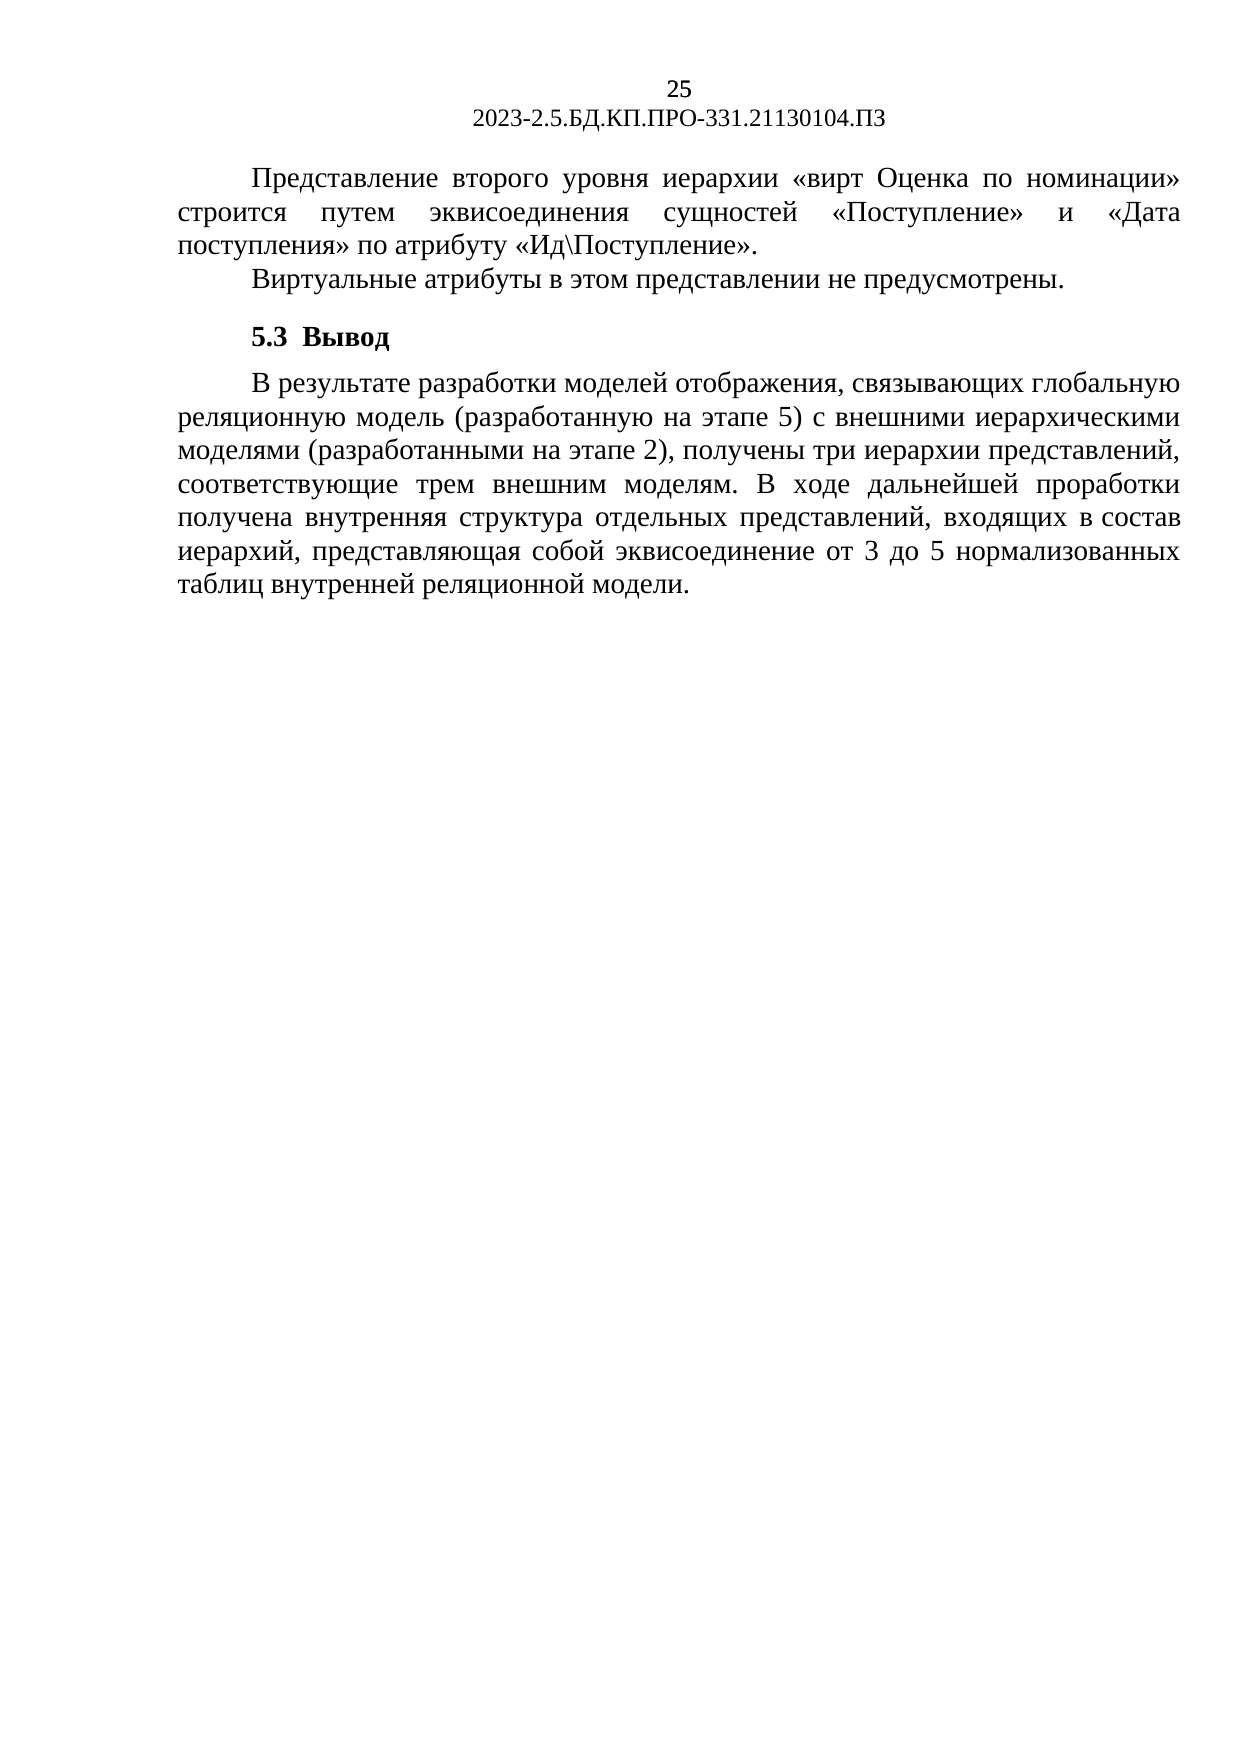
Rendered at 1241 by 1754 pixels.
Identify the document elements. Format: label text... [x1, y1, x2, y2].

text В результате разработки моделей отображения, связывающих глобальную реляционную модель (разработанную на этапе 5) с внешними иерархическими моделями (разработанными на этапе 2), получены три иерархии представлений, соответствующие трем внешним моделям. В ходе дальнейшей проработки получена внутренняя структура отдельных представлений, входящих в состав иерархий, представляющая собой эквисоединение от 3 до 5 нормализованных таблиц внутренней реляционной модели. [177, 365, 1181, 600]
text 5.3 Вывод [177, 319, 1181, 353]
text Виртуальные атрибуты в этом представлении не предусмотрены. [177, 261, 1181, 294]
text Представление второго уровня иерархии «вирт Оценка по номинации» строится путем эквисоединения сущностей «Поступление» и «Дата поступления» по атрибуту «Ид\Поступление». [177, 160, 1181, 261]
